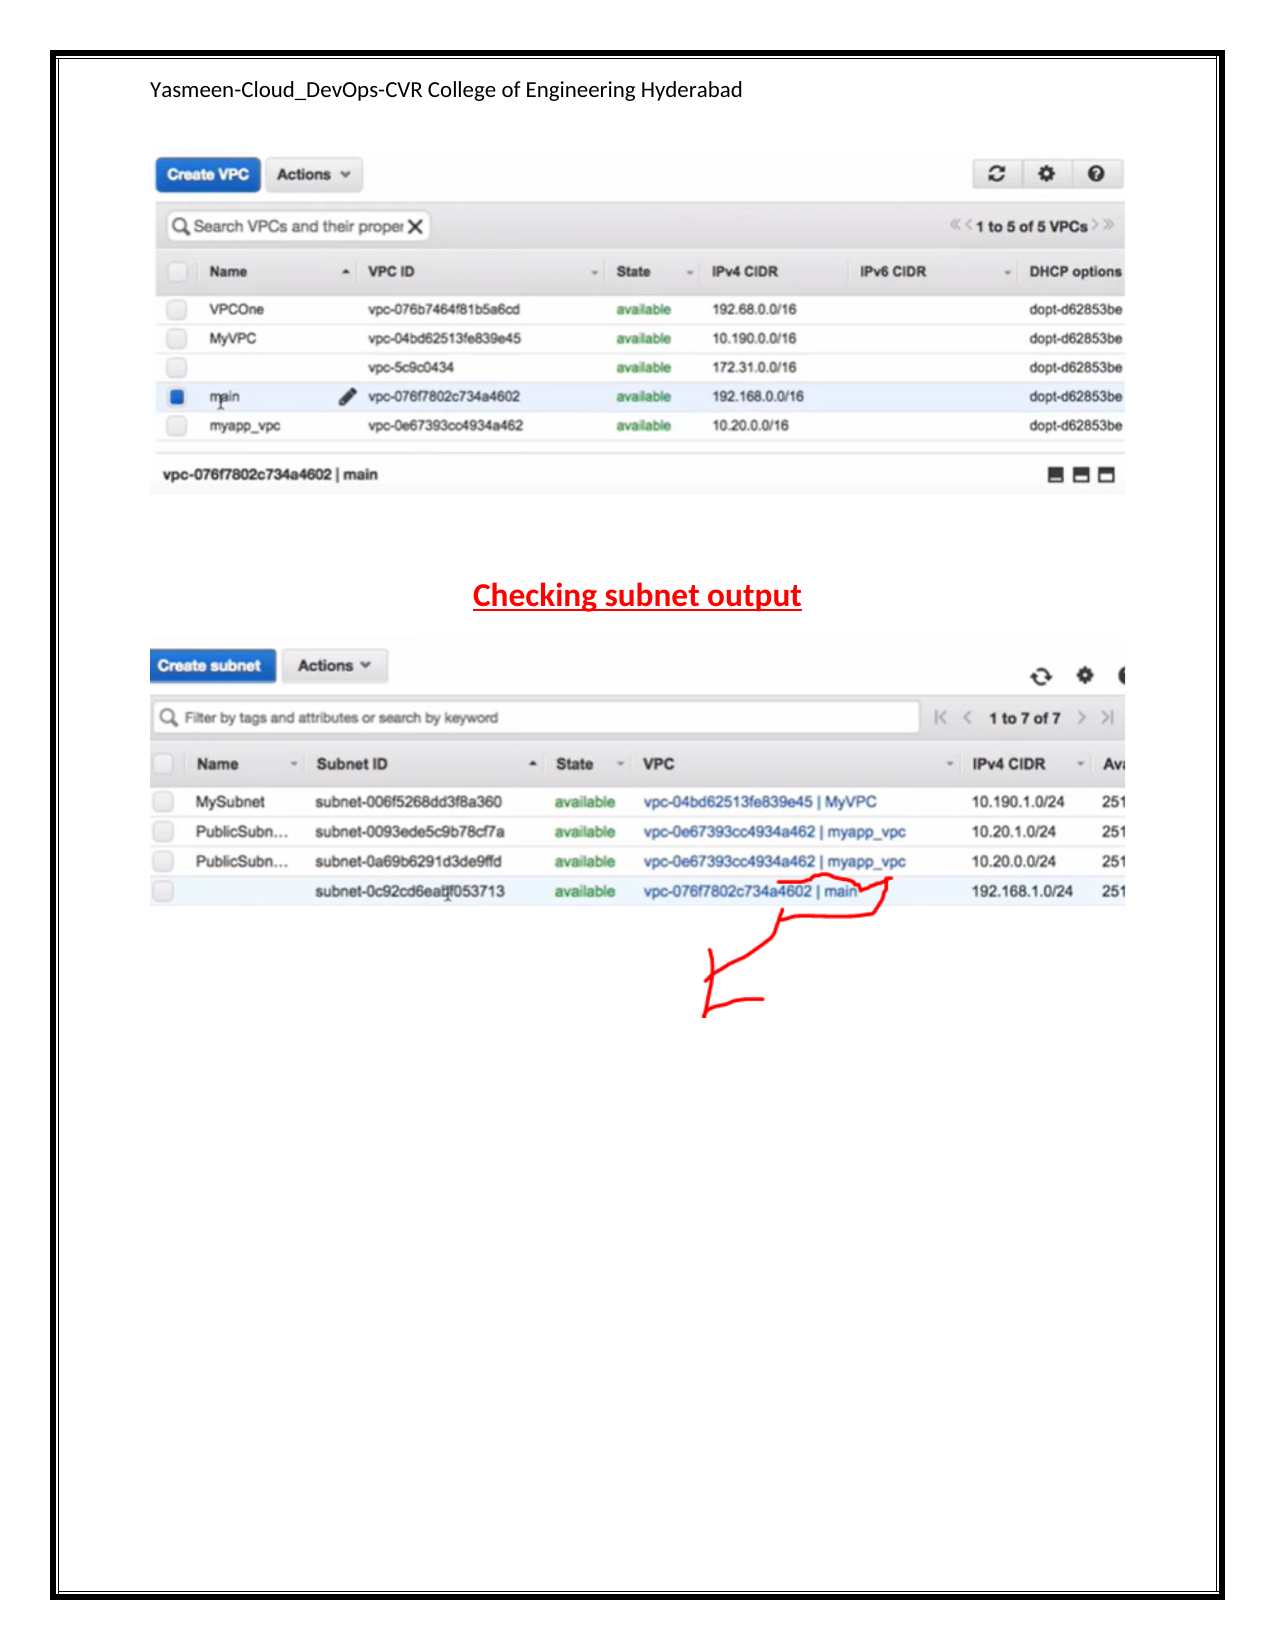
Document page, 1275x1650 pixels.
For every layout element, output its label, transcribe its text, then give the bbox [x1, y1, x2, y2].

picture [150, 635, 1125, 1018]
picture [150, 150, 1125, 495]
text Checking subnet output [150, 574, 1125, 615]
